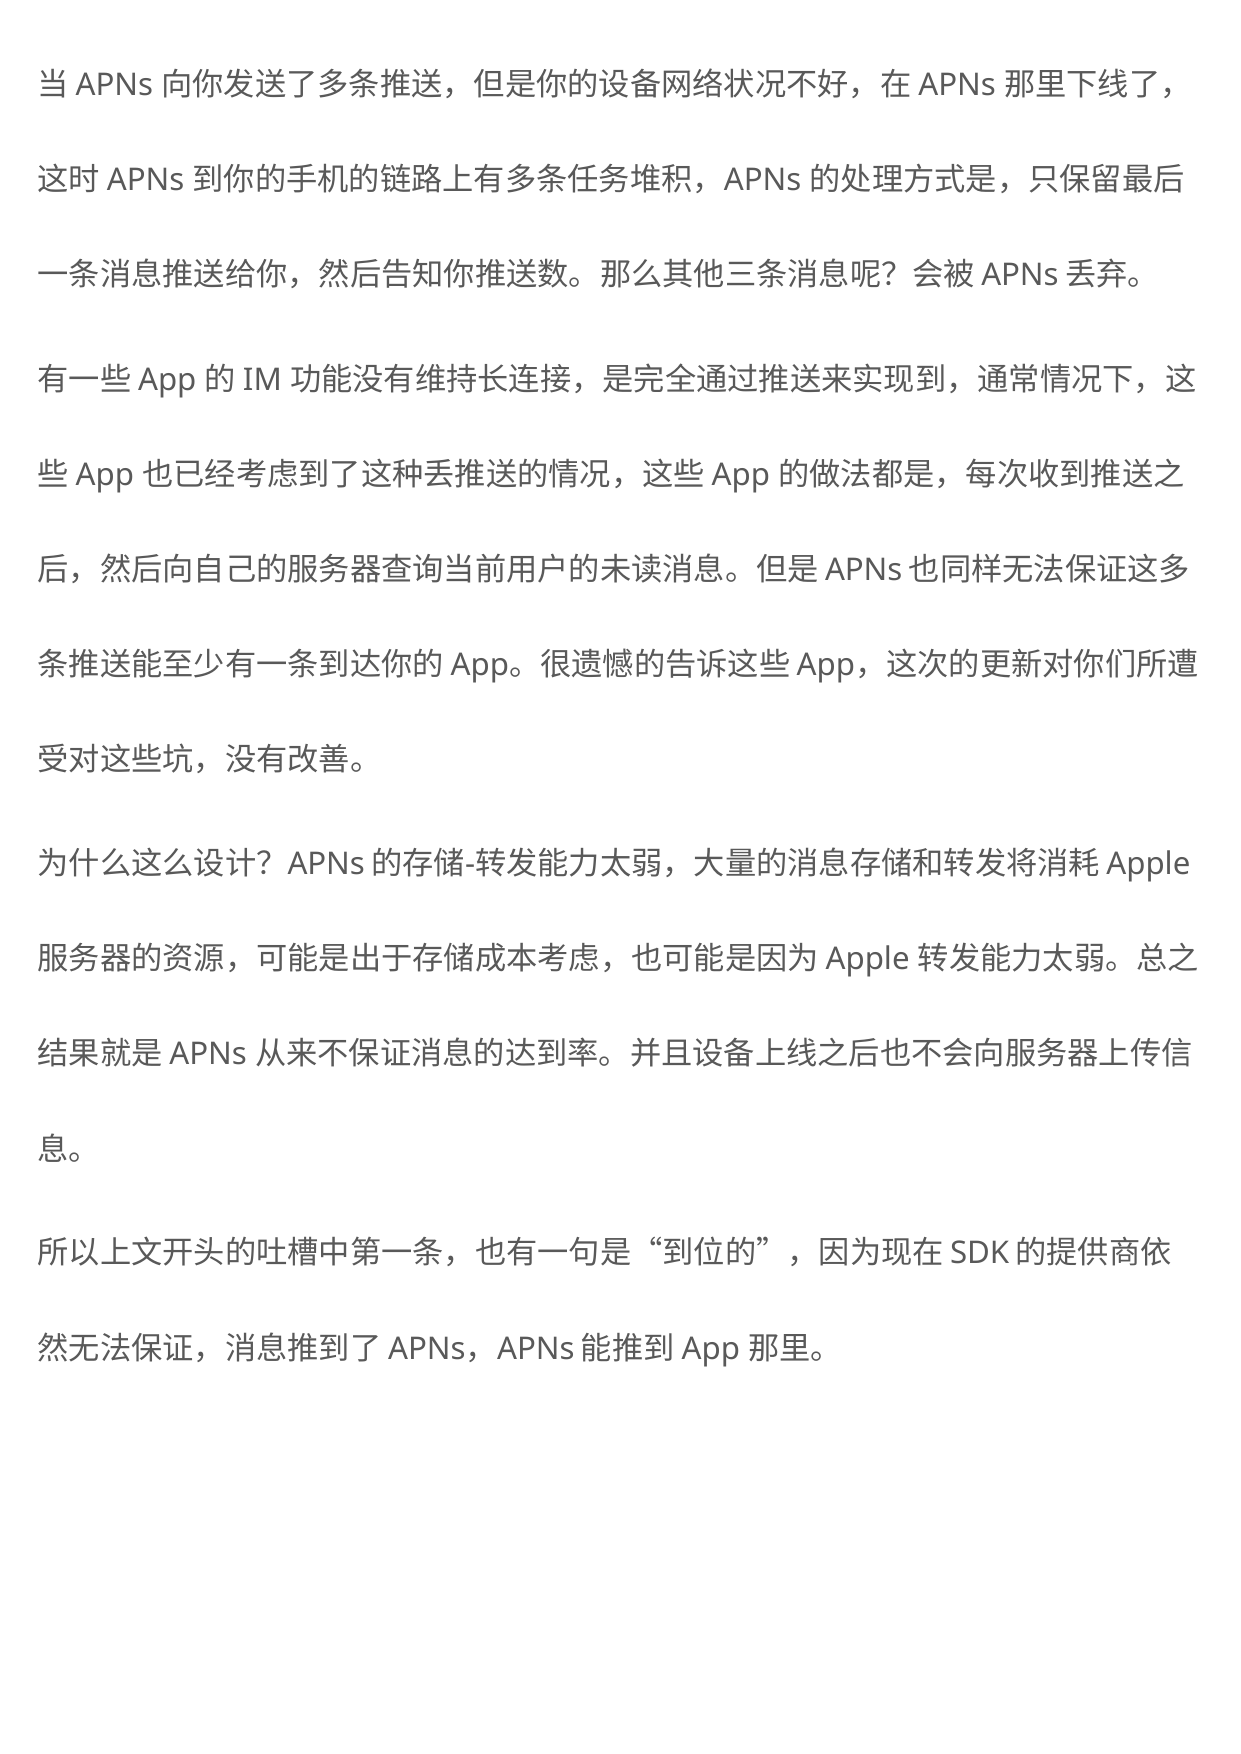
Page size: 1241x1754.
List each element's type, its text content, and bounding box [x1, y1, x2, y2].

text 有一些 App 的 IM 功能没有维持长连接，是完全通过推送来实现到，通常情况下，这些 App 也已经考虑到了这种丢推送的情况，这些 App 的做法都是，每次收到推送之后，然后向自己的服务器查询当前用户的未读消息。但是APNs也同样无法保证这多条推送能至少有一条到达你的 App。很遗憾的告诉这些App，这次的更新对你们所遭受对这些坑，没有改善。 [37, 332, 1202, 801]
text 为什么这么设计？APNs的存储-转发能力太弱，大量的消息存储和转发将消耗Apple服务器的资源，可能是出于存储成本考虑，也可能是因为 Apple 转发能力太弱。总之结果就是 APNs 从来不保证消息的达到率。并且设备上线之后也不会向服务器上传信息。 [37, 817, 1202, 1190]
text 所以上文开头的吐槽中第一条，也有一句是“到位的”，因为现在SDK的提供商依然无法保证，消息推到了 APNs，APNs能推到 App 那里。 [37, 1206, 1202, 1389]
text 当 APNs 向你发送了多条推送，但是你的设备网络状况不好，在 APNs 那里下线了，这时 APNs 到你的手机的链路上有多条任务堆积，APNs 的处理方式是，只保留最后一条消息推送给你，然后告知你推送数。那么其他三条消息呢？会被APNs丢弃。 [37, 38, 1202, 316]
